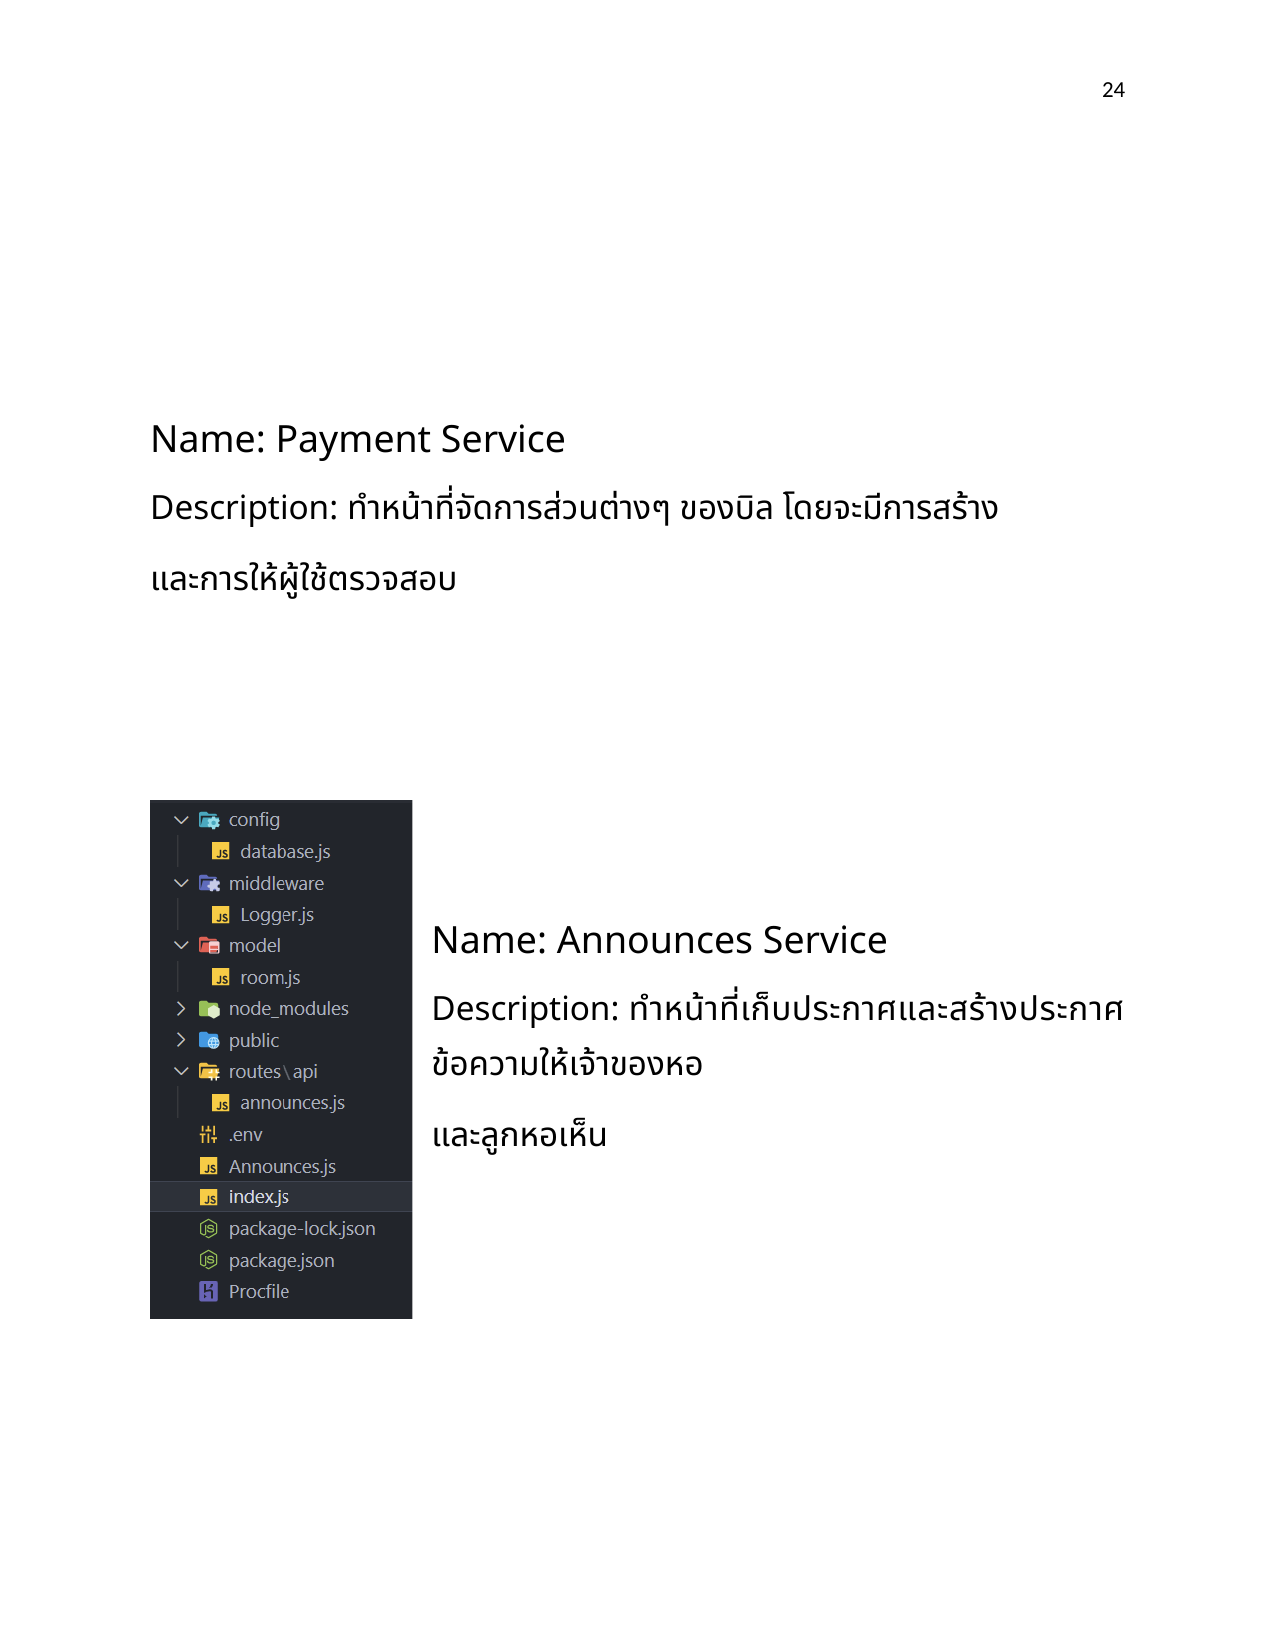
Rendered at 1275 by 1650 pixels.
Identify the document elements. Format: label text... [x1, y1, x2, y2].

text Name: Payment Service [150, 412, 1125, 463]
text และลูกหอเห็น [413, 1111, 1125, 1161]
text Description: ทำหน้าที่จัดการส่วนต่างๆ ของบิล โดยจะมีการสร้าง [150, 484, 1125, 534]
picture [150, 800, 413, 1319]
text Name: Announces Service [413, 913, 1125, 964]
text Description: ทำหน้าที่เก็บประกาศและสร้างประกาศข้อความให้เจ้าของหอ [413, 985, 1125, 1090]
text และการให้ผู้ใช้ตรวจสอบ [150, 555, 1125, 606]
